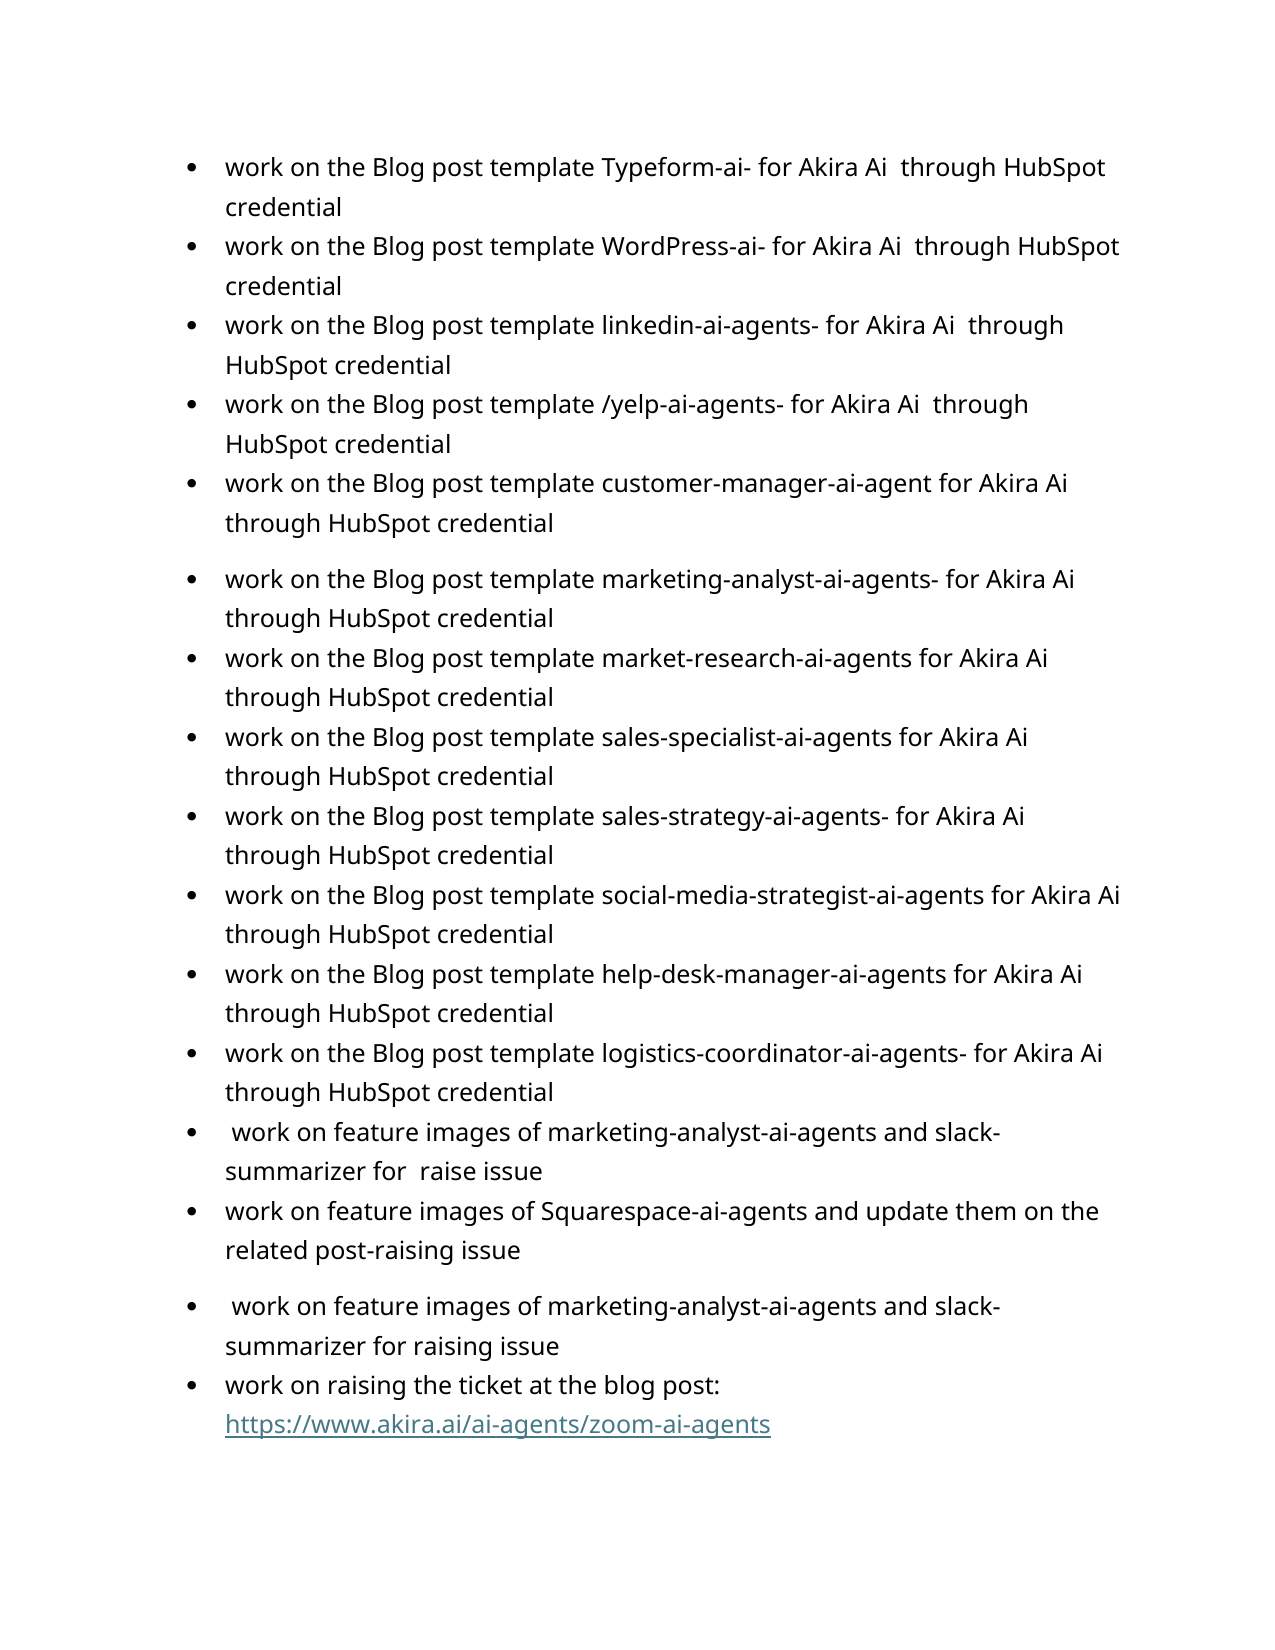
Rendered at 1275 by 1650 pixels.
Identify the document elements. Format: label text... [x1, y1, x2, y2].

list work on the Blog post template marketing-analyst-ai-agents- for Akira Ai through HubSpot credential [187, 561, 1125, 635]
list work on the Blog post template Typeform-ai- for Akira Ai through HubSpot credential [187, 150, 1125, 223]
list work on the Blog post template sales-specialist-ai-agents for Akira Ai through HubSpot credential [187, 719, 1125, 793]
list work on the Blog post template help-desk-manager-ai-agents for Akira Ai through HubSpot credential [187, 956, 1125, 1030]
list work on feature images of marketing-analyst-ai-agents and slack-summarizer for raising issue [187, 1289, 1125, 1362]
list work on feature images of Squarespace-ai-agents and update them on the related post-raising issue [187, 1193, 1125, 1267]
list work on feature images of marketing-analyst-ai-agents and slack-summarizer for raise issue [187, 1114, 1125, 1188]
list work on the Blog post template WordPress-ai- for Akira Ai through HubSpot credential [187, 229, 1125, 302]
list work on the Blog post template social-media-strategist-ai-agents for Akira Ai through HubSpot credential [187, 877, 1125, 951]
list work on the Blog post template linkedin-ai-agents- for Akira Ai through HubSpot credential [187, 308, 1125, 381]
list work on the Blog post template /yelp-ai-agents- for Akira Ai through HubSpot credential [187, 387, 1125, 460]
list work on the Blog post template market-research-ai-agents for Akira Ai through HubSpot credential [187, 640, 1125, 714]
list work on the Blog post template logistics-coordinator-ai-agents- for Akira Ai through HubSpot credential [187, 1035, 1125, 1109]
list work on the Blog post template sales-strategy-ai-agents- for Akira Ai through HubSpot credential [187, 798, 1125, 872]
list work on raising the ticket at the blog post: https://www.akira.ai/ai-agents/zoom-ai-agents [187, 1368, 1125, 1441]
list work on the Blog post template customer-manager-ai-agent for Akira Ai through HubSpot credential [187, 466, 1125, 539]
